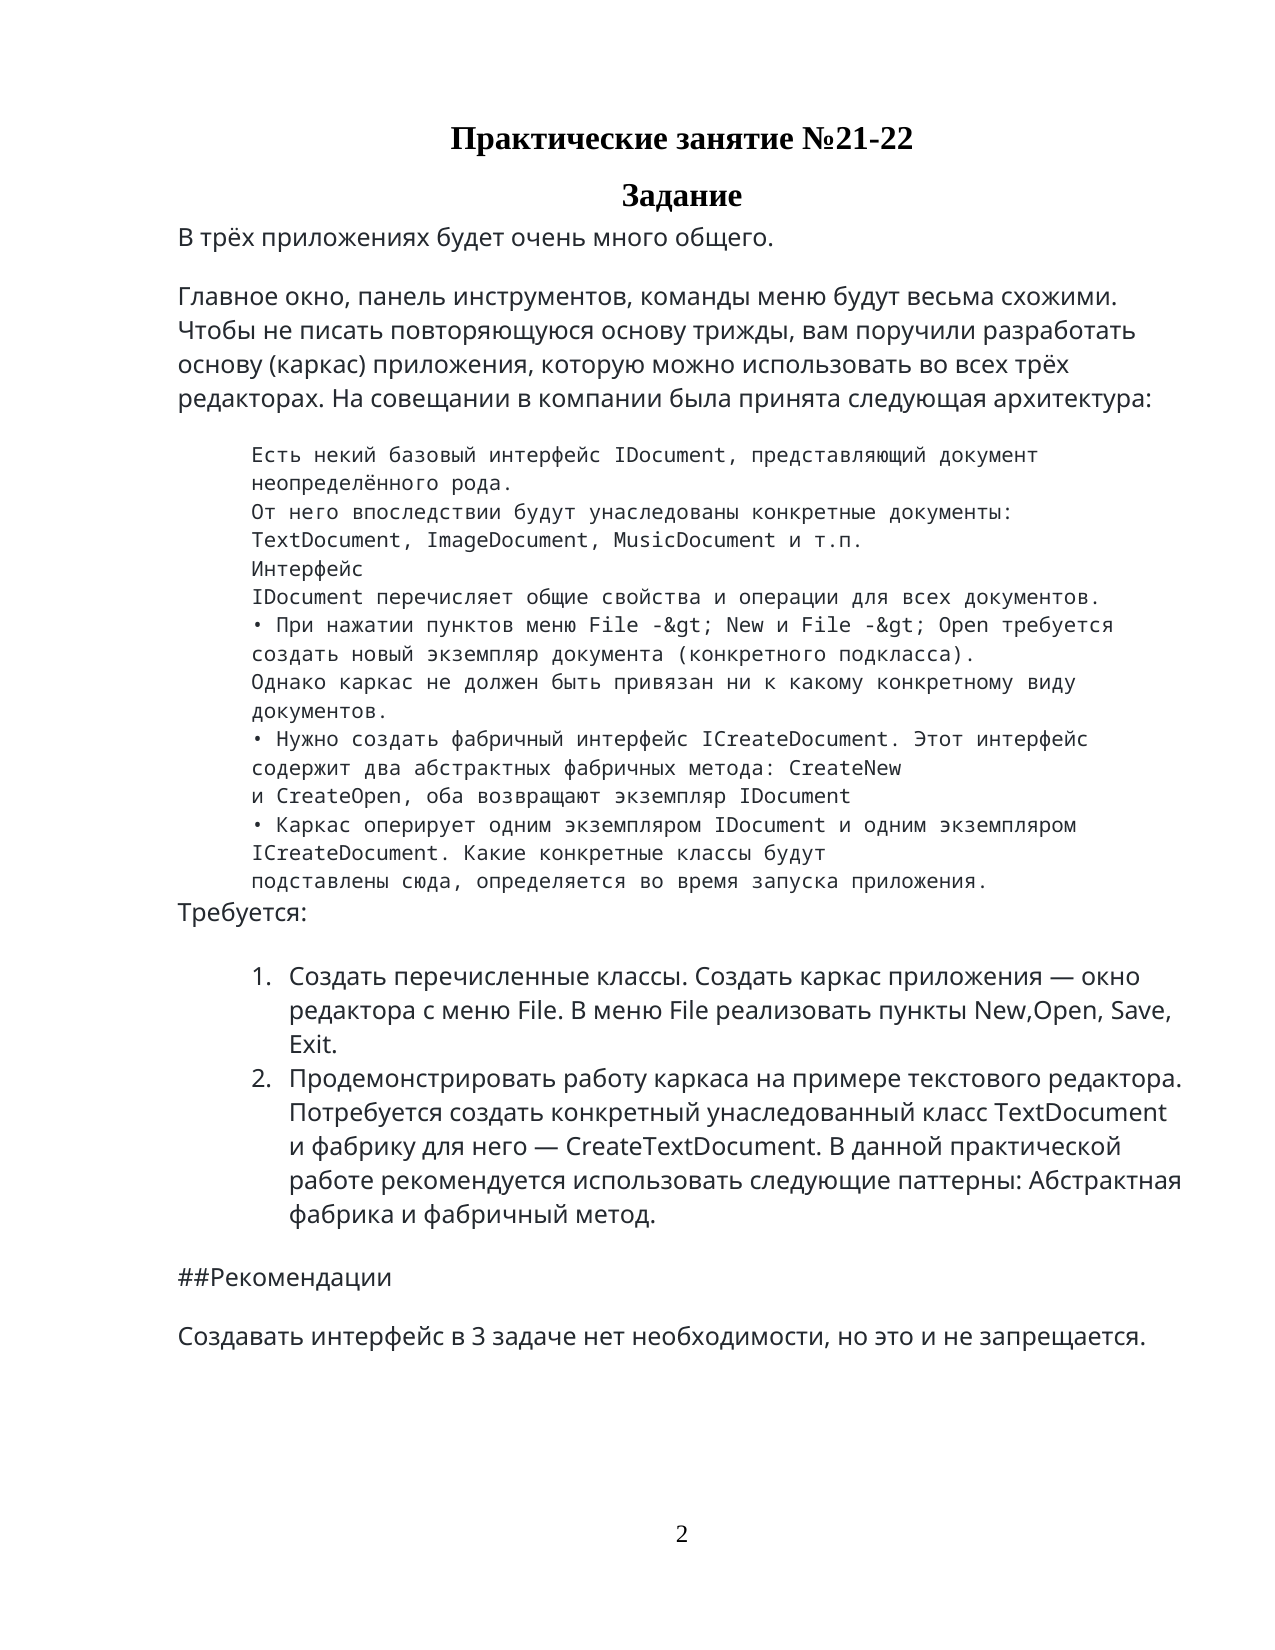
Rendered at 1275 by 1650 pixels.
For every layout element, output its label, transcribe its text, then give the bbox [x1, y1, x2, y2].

text Однако каркас не должен быть привязан ни к какому конкретному виду документов. [251, 667, 1186, 724]
text Есть некий базовый интерфейс IDocument, представляющий документ неопределённого рода. [251, 440, 1186, 497]
text Главное окно, панель инструментов, команды меню будут весьма схожими. Чтобы не писать повторяющуюся основу трижды, вам поручили разработать основу (каркас) приложения, которую можно использовать во всех трёх редакторах. На совещании в компании была принята следующая архитектура: [177, 279, 1186, 415]
text Задание [177, 176, 1186, 214]
text Интерфейс [251, 554, 1186, 582]
text В трёх приложениях будет очень много общего. [177, 220, 1186, 254]
text • Нужно создать фабричный интерфейс ICreateDocument. Этот интерфейс содержит два абстрактных фабричных метода: CreateNew [251, 724, 1186, 781]
text Практические занятие №21-22 [177, 118, 1186, 156]
text От него впоследствии будут унаследованы конкретные документы: TextDocument, ImageDocument, MusicDocument и т.п. [251, 497, 1186, 554]
list Создать перечисленные классы. Создать каркас приложения — окно редактора с меню File. В меню File реализовать пункты New,Open, Save, Exit. [251, 958, 1186, 1060]
text подставлены сюда, определяется во время запуска приложения. [251, 867, 1186, 895]
text Требуется: [177, 895, 1186, 929]
text ##Рекомендации [177, 1260, 1186, 1294]
list Продемонстрировать работу каркаса на примере текстового редактора. Потребуется создать конкретный унаследованный класс TextDocument и фабрику для него — CreateTextDocument. В данной практической работе рекомендуется использовать следующие паттерны: Абстрактная фабрика и фабричный метод. [251, 1060, 1186, 1231]
text Создавать интерфейс в 3 задаче нет необходимости, но это и не запрещается. [177, 1319, 1186, 1353]
text • При нажатии пунктов меню File -&gt; New и File -&gt; Open требуется создать новый экземпляр документа (конкретного подкласса). [251, 611, 1186, 667]
text и CreateOpen, оба возвращают экземпляр IDocument [251, 781, 1186, 810]
text IDocument перечисляет общие свойства и операции для всех документов. [251, 582, 1186, 611]
text • Каркас оперирует одним экземпляром IDocument и одним экземпляром ICreateDocument. Какие конкретные классы будут [251, 810, 1186, 867]
